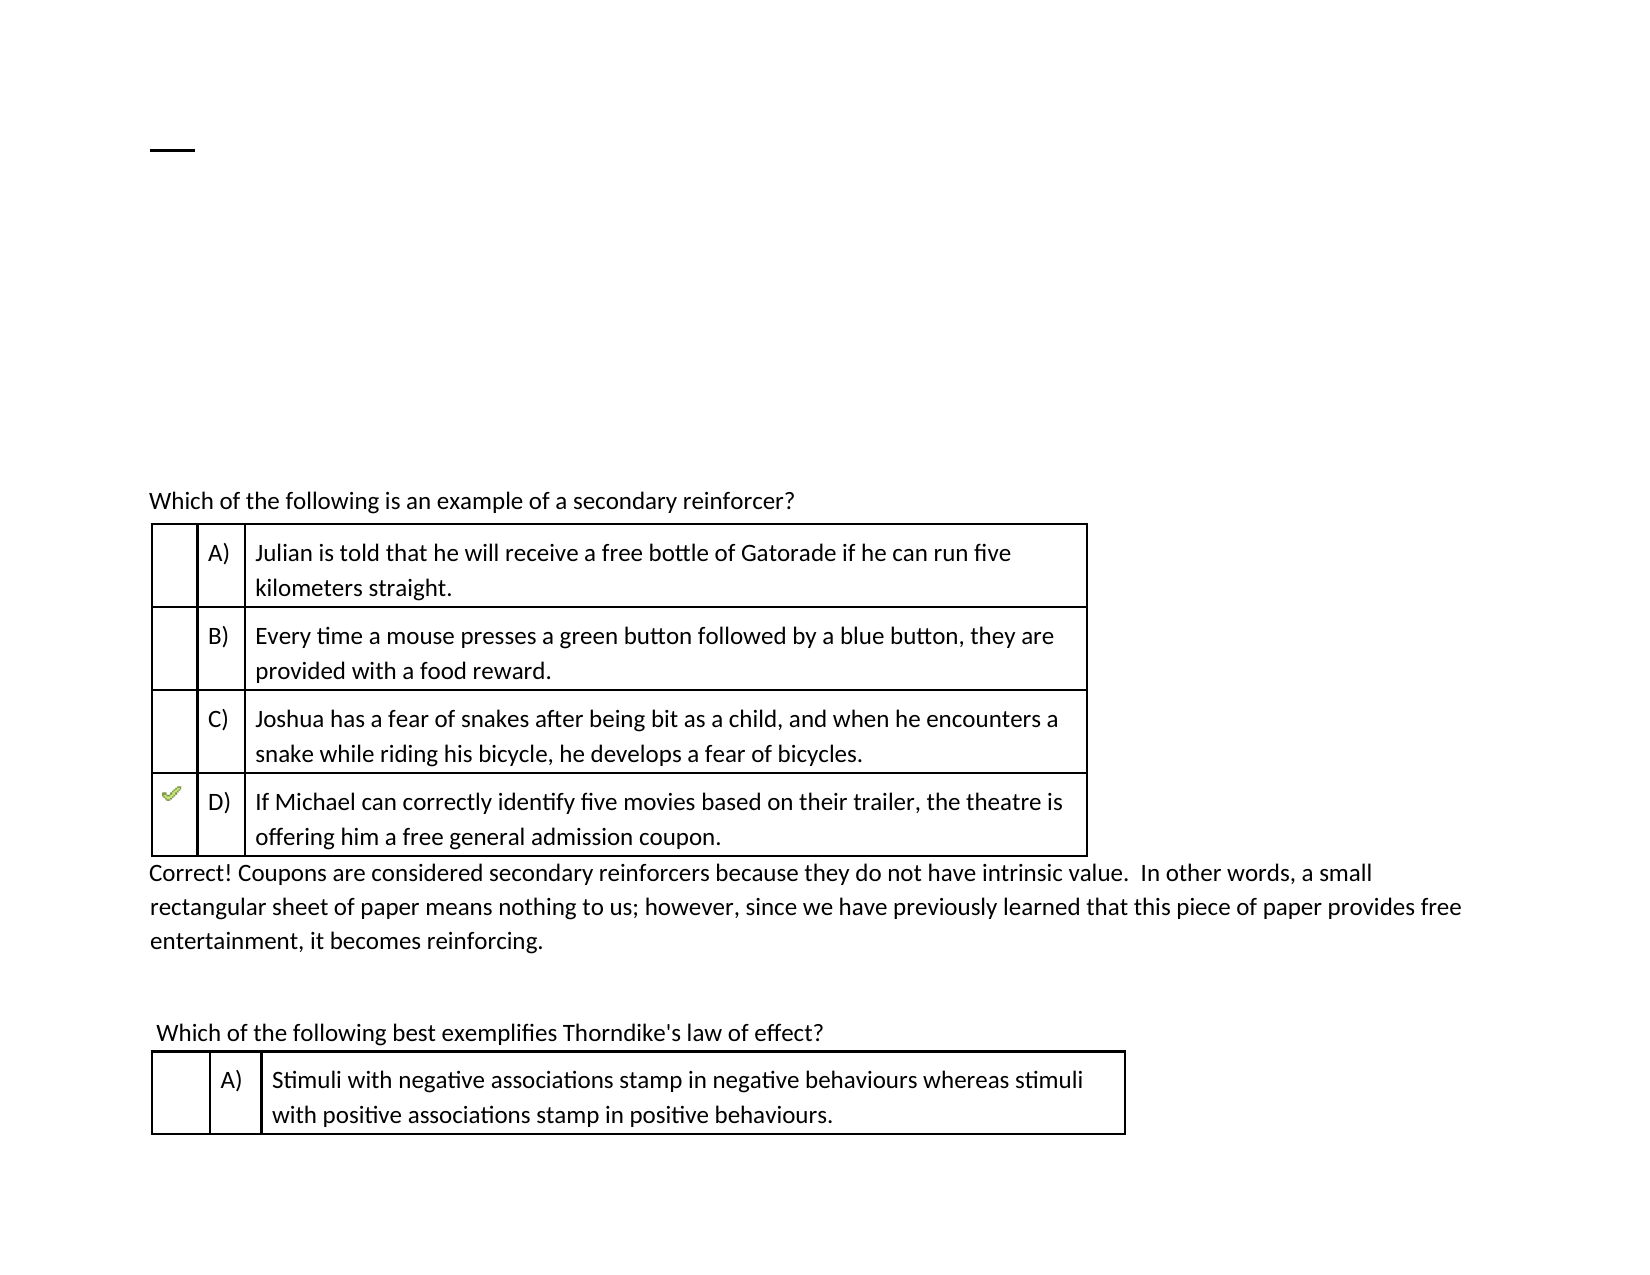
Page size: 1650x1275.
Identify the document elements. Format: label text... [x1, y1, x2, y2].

table_cell D) [199, 774, 244, 855]
table_cell [153, 608, 196, 689]
text Correct! Coupons are considered secondary reinforcers because they do not have intrinsic value. In other words, a small rectangular sheet of paper means nothing to us; however, since we have previously learned that this piece of paper provides free entertainment, it becomes reinforcing. [149, 857, 1477, 956]
table_header [153, 1053, 209, 1133]
table_header A) [199, 525, 244, 606]
table_header Stimuli with negative associations stamp in negative behaviours whereas stimuli with positive associations stamp in positive behaviours. [263, 1053, 1124, 1133]
table_cell [153, 691, 196, 772]
text Which of the following is an example of a secondary reinforcer? [149, 485, 1499, 516]
picture [162, 785, 182, 801]
table_cell Every time a mouse presses a green button followed by a blue button, they are provided with a food reward. [246, 608, 1086, 689]
table_cell [153, 774, 196, 855]
table_cell C) [199, 691, 244, 772]
table_cell Joshua has a fear of snakes after being bit as a child, and when he encounters a snake while riding his bicycle, he develops a fear of bicycles. [246, 691, 1086, 772]
text Which of the following best exemplifies Thorndike's law of effect? [151, 1017, 1500, 1047]
table_header A) [211, 1053, 260, 1133]
table_header [153, 525, 196, 606]
table_cell B) [199, 608, 244, 689]
table_header Julian is told that he will receive a free bottle of Gatorade if he can run five kilometers straight. [246, 525, 1086, 606]
table_cell If Michael can correctly identify five movies based on their trailer, the theatre is offering him a free general admission coupon. [246, 774, 1086, 855]
